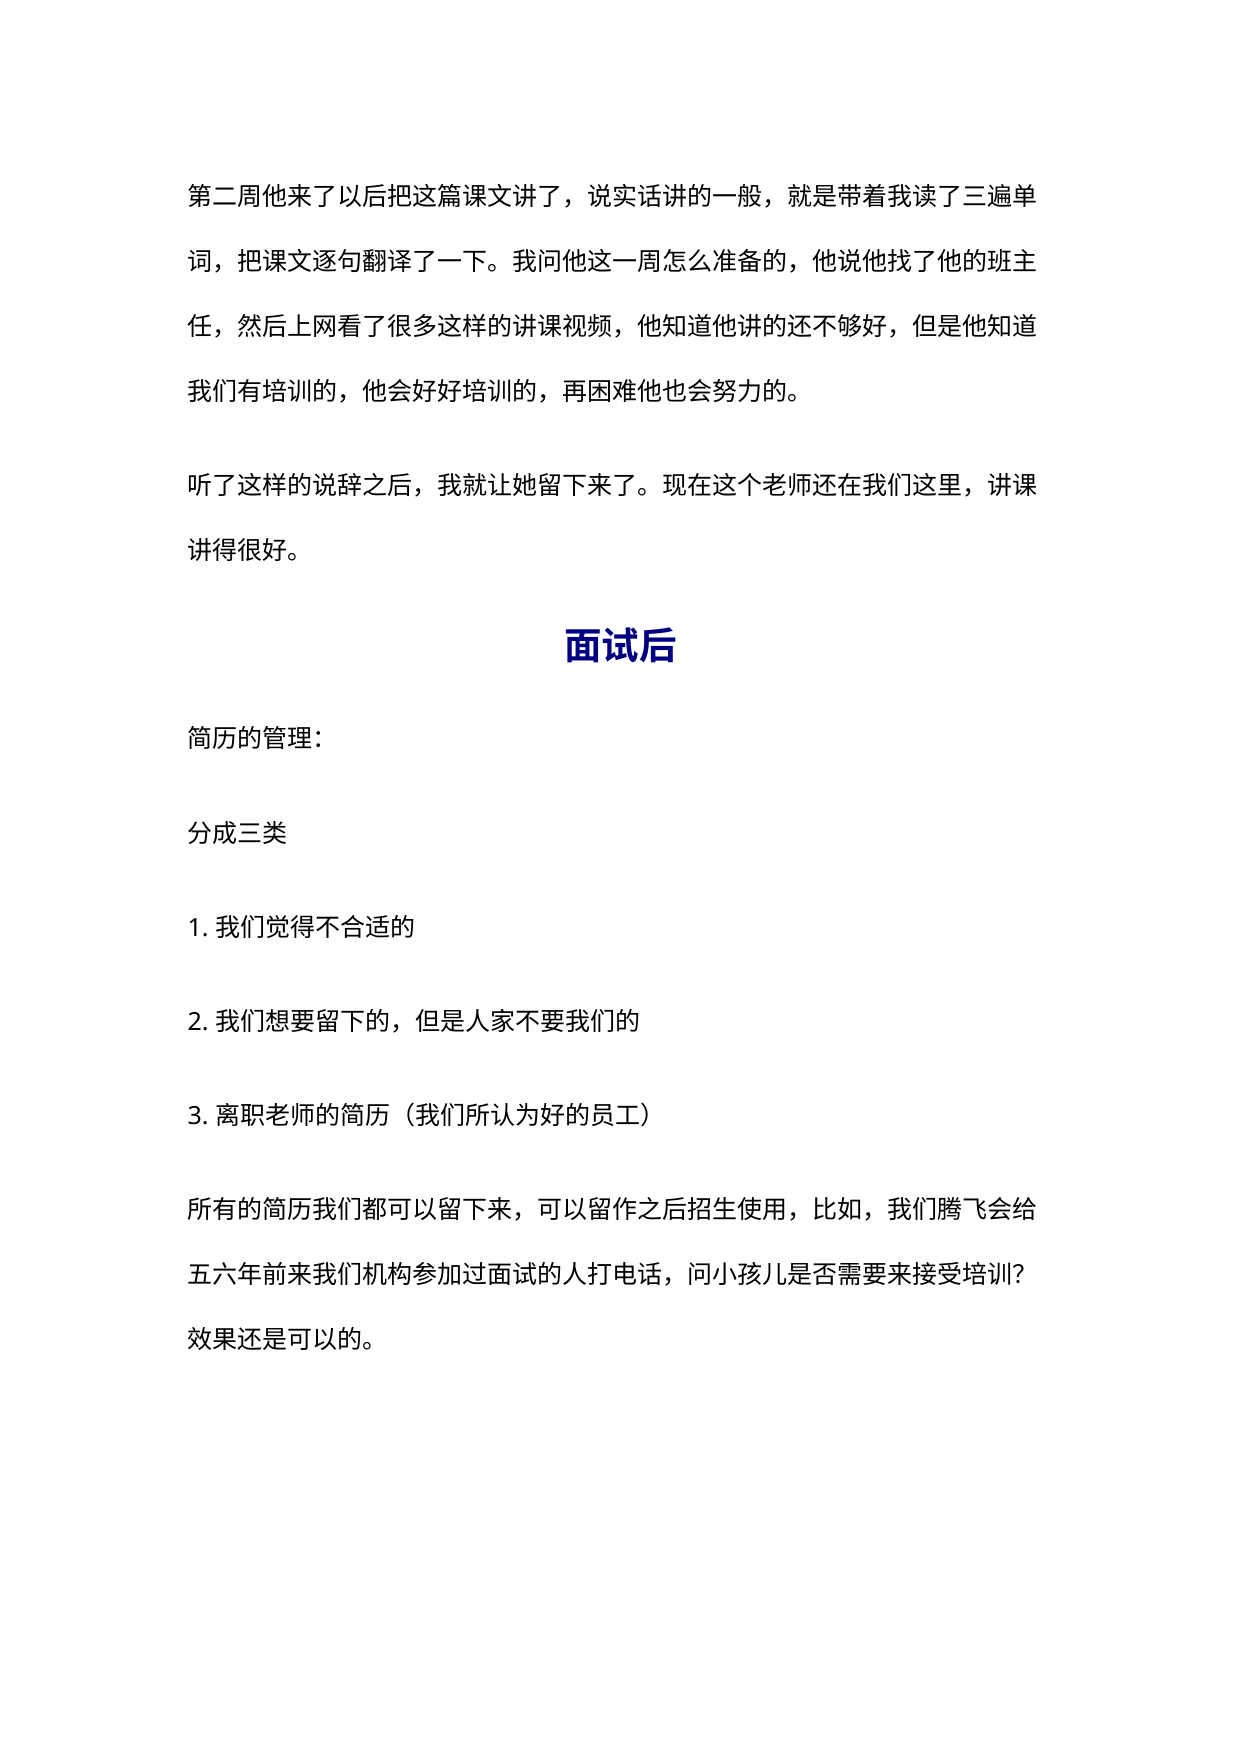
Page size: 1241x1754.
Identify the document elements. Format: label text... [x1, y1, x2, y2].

text 分成三类 [187, 799, 1053, 864]
subtitle 面试后 [187, 610, 1053, 675]
text 3. 离职老师的简历（我们所认为好的员工） [187, 1081, 1053, 1146]
text 所有的简历我们都可以留下来，可以留作之后招生使用，比如，我们腾飞会给五六年前来我们机构参加过面试的人打电话，问小孩儿是否需要来接受培训？效果还是可以的。 [187, 1175, 1053, 1370]
text 听了这样的说辞之后，我就让她留下来了。现在这个老师还在我们这里，讲课讲得很好。 [187, 451, 1053, 581]
text 2. 我们想要留下的，但是人家不要我们的 [187, 987, 1053, 1052]
text 1. 我们觉得不合适的 [187, 893, 1053, 958]
text 第二周他来了以后把这篇课文讲了，说实话讲的一般，就是带着我读了三遍单词，把课文逐句翻译了一下。我问他这一周怎么准备的，他说他找了他的班主任，然后上网看了很多这样的讲课视频，他知道他讲的还不够好，但是他知道我们有培训的，他会好好培训的，再困难他也会努力的。 [187, 162, 1053, 422]
text 简历的管理： [187, 704, 1053, 769]
